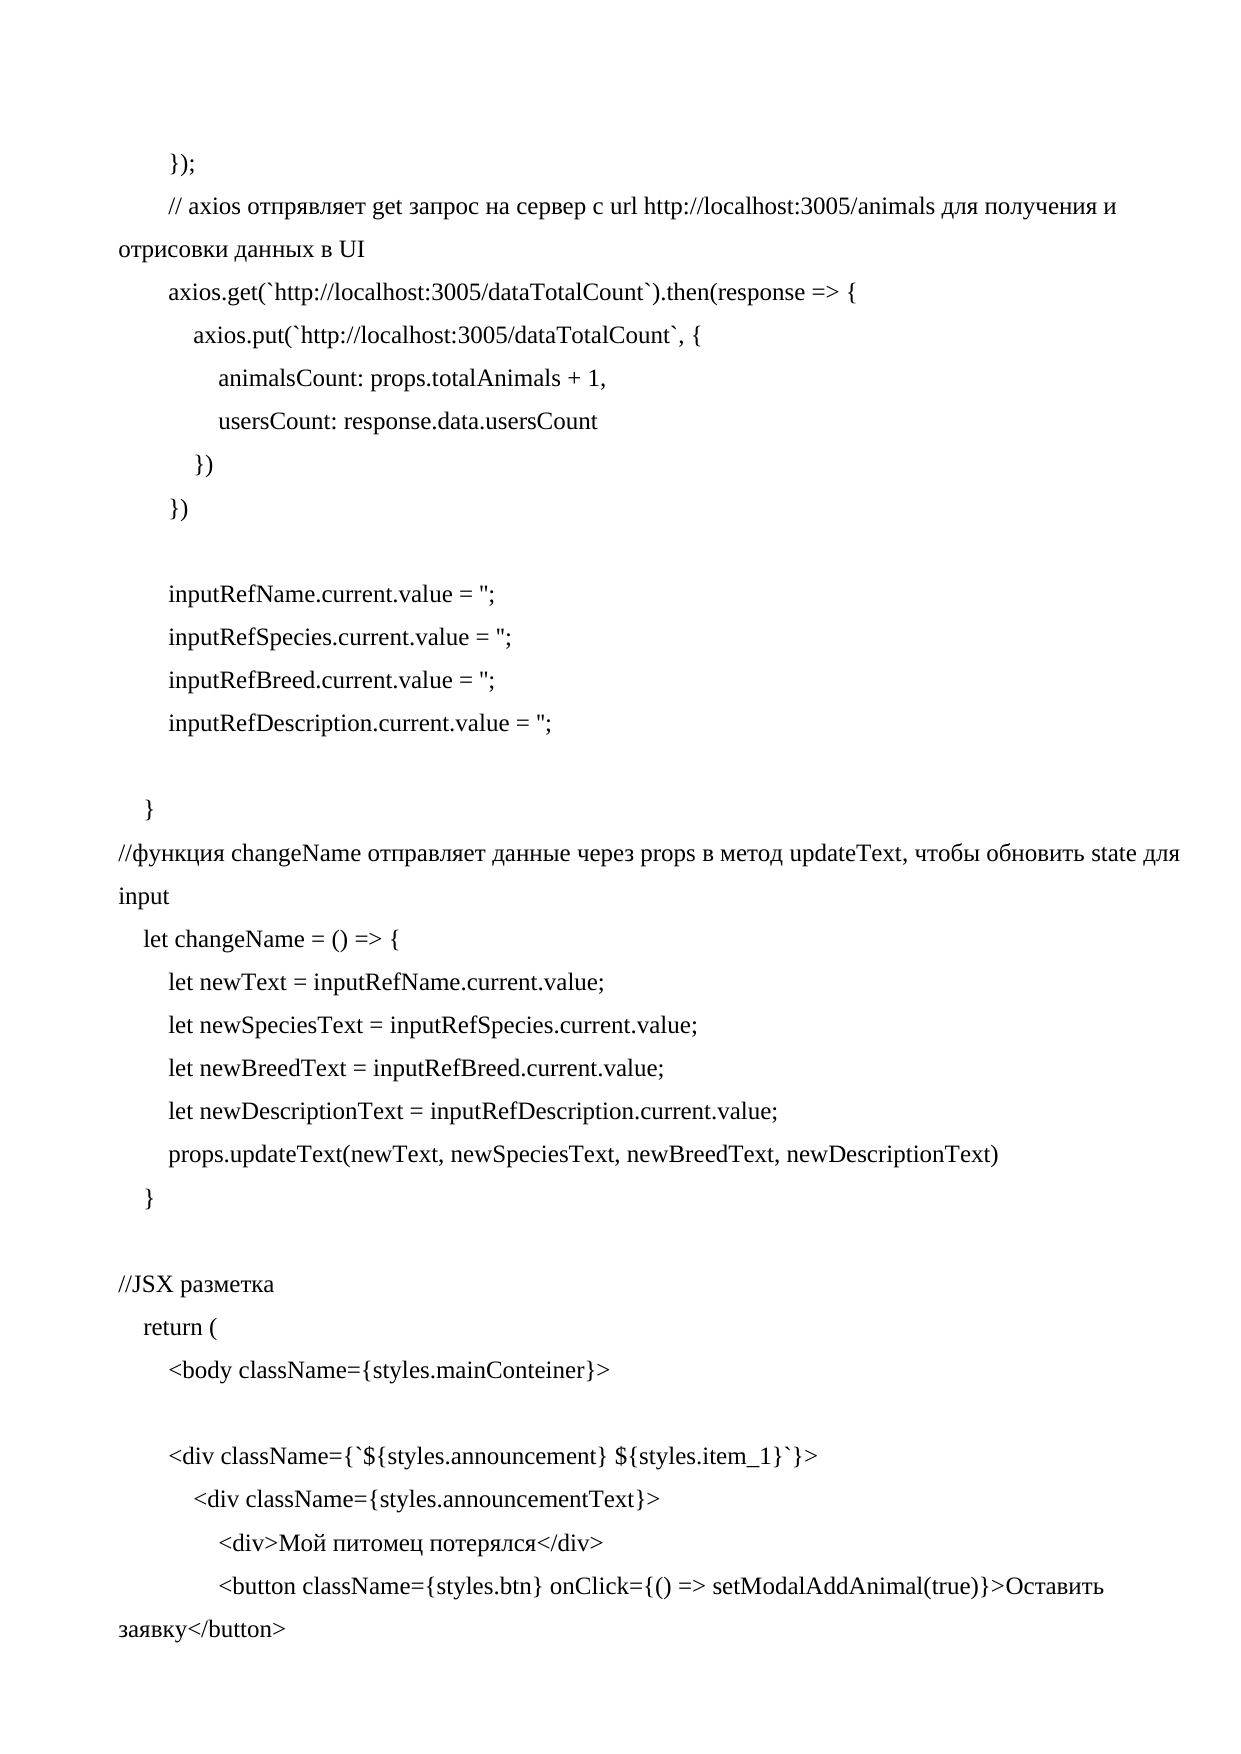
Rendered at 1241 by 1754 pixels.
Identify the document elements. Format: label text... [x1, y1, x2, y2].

text axios.put(`http://localhost:3005/dataTotalCount`, { [118, 320, 1181, 349]
text return ( [118, 1312, 1181, 1341]
text inputRefSpecies.current.value = ''; [118, 622, 1181, 651]
text inputRefDescription.current.value = ''; [118, 708, 1181, 737]
text <body className={styles.mainConteiner}> [118, 1355, 1181, 1384]
text props.updateText(newText, newSpeciesText, newBreedText, newDescriptionText) [118, 1139, 1181, 1168]
text }); [118, 148, 1181, 176]
text usersCount: response.data.usersCount [118, 406, 1181, 435]
text }) [118, 493, 1181, 521]
text //JSX разметка [118, 1269, 1181, 1298]
text }) [118, 449, 1181, 478]
text //функция changeName отправляет данные через props в метод updateText, чтобы обновить state для input [118, 838, 1181, 909]
text inputRefBreed.current.value = ''; [118, 665, 1181, 694]
text <div>Мой питомец потерялся</div> [118, 1528, 1181, 1556]
text animalsCount: props.totalAnimals + 1, [118, 363, 1181, 392]
text <div className={`${styles.announcement} ${styles.item_1}`}> [118, 1441, 1181, 1470]
text // axios отпрявляет get запрос на сервер с url http://localhost:3005/animals для получения и отрисовки данных в UI [118, 191, 1181, 263]
text let newBreedText = inputRefBreed.current.value; [118, 1053, 1181, 1082]
text let changeName = () => { [118, 924, 1181, 953]
text } [118, 794, 1181, 823]
text let newText = inputRefName.current.value; [118, 967, 1181, 996]
text <div className={styles.announcementText}> [118, 1484, 1181, 1513]
text inputRefName.current.value = ''; [118, 579, 1181, 608]
text <button className={styles.btn} onClick={() => setModalAddAnimal(true)}>Оставить заявку</button> [118, 1571, 1181, 1643]
text let newSpeciesText = inputRefSpecies.current.value; [118, 1010, 1181, 1039]
text axios.get(`http://localhost:3005/dataTotalCount`).then(response => { [118, 277, 1181, 306]
text } [118, 1183, 1181, 1211]
text let newDescriptionText = inputRefDescription.current.value; [118, 1096, 1181, 1125]
